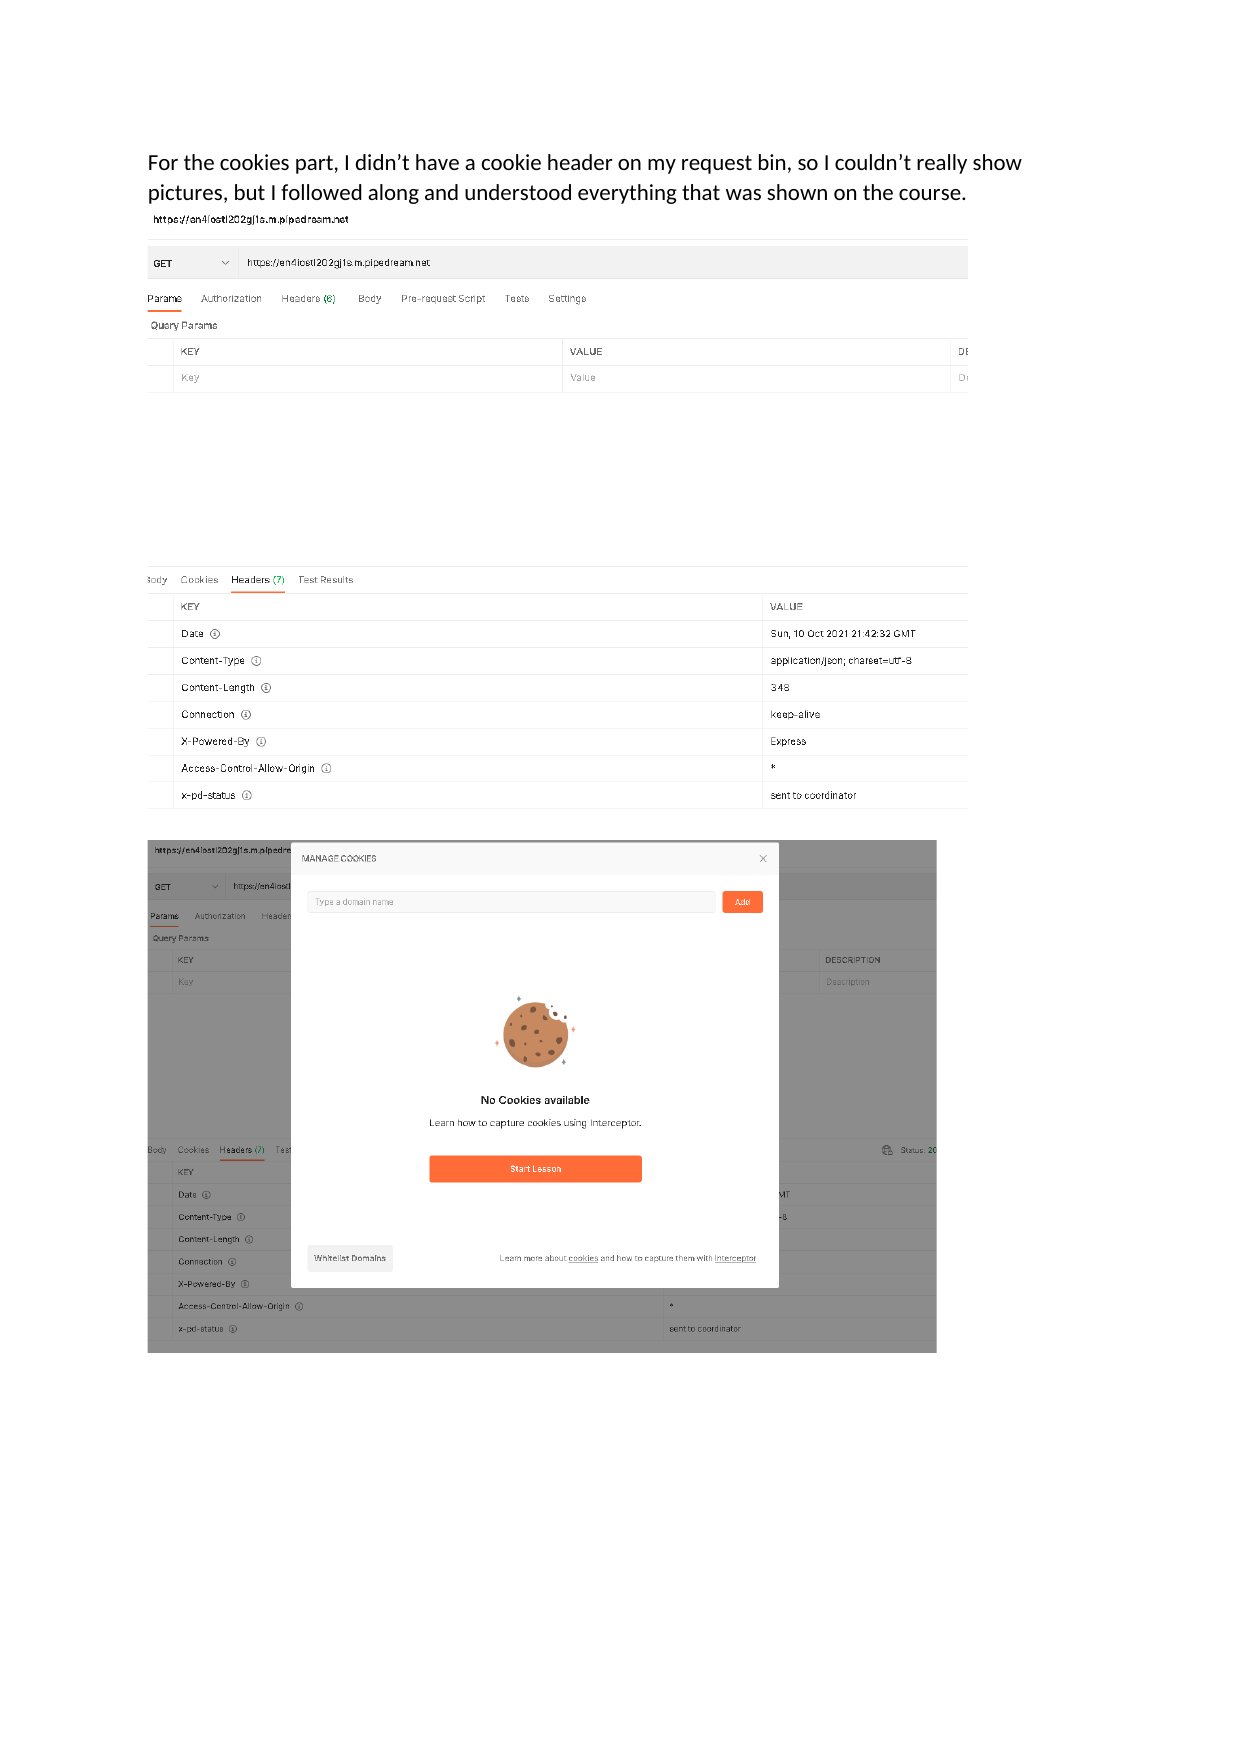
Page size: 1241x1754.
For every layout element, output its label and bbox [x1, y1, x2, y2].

picture [147, 840, 937, 1353]
picture [147, 208, 968, 839]
text [148, 148, 1093, 1353]
